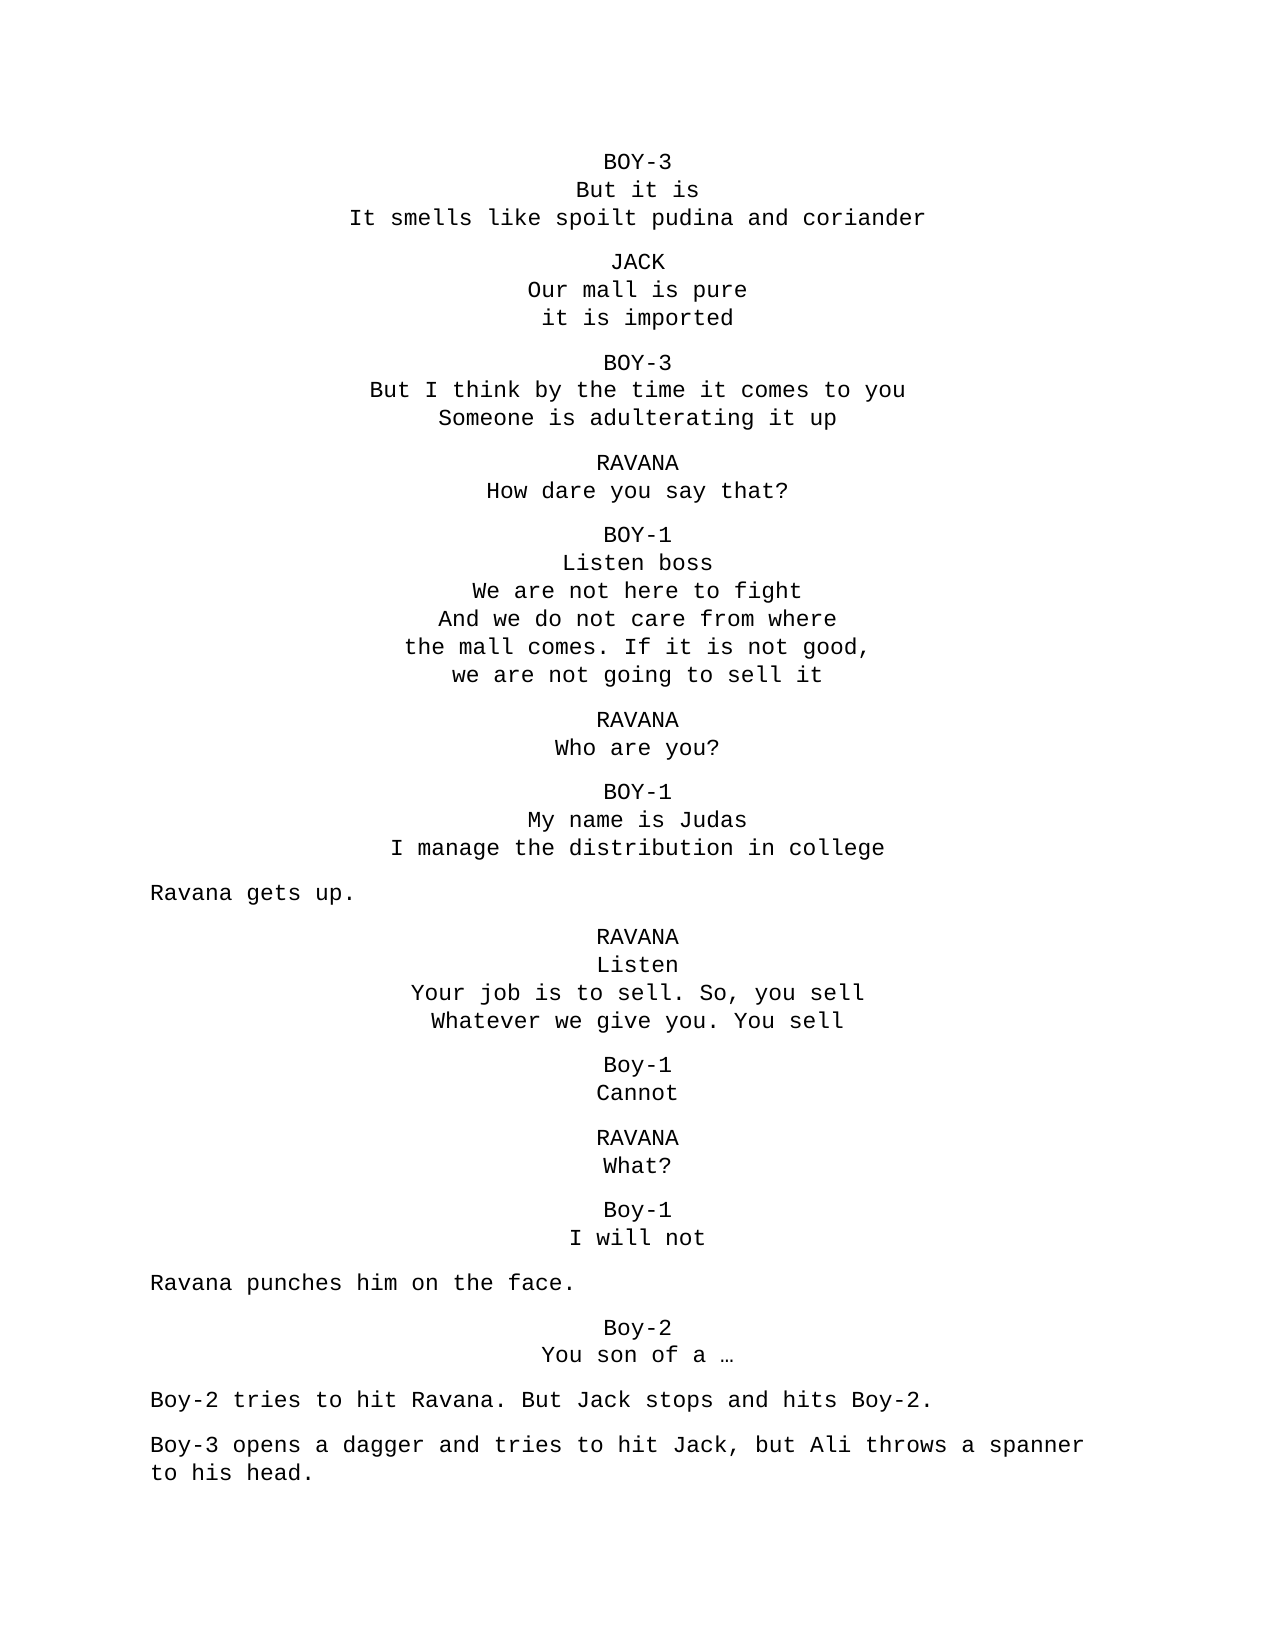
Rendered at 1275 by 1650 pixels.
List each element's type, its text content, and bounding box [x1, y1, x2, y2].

text BOY-3 But I think by the time it comes to you Someone is adulterating it up [150, 351, 1125, 433]
text Boy-2 tries to hit Ravana. But Jack stops and hits Boy-2. [150, 1388, 1125, 1414]
text Boy-2 You son of a … [150, 1316, 1125, 1370]
text Boy-1 I will not [150, 1199, 1125, 1253]
text JACK Our mall is pure it is imported [150, 250, 1125, 332]
text RAVANA Who are you? [150, 708, 1125, 762]
text BOY-1 My name is Judas I manage the distribution in college [150, 780, 1125, 862]
text Boy-1 Cannot [150, 1054, 1125, 1108]
text Ravana punches him on the face. [150, 1271, 1125, 1297]
text BOY-1 Listen boss We are not here to fight And we do not care from where the mall comes. If it is not good, we are not going to sell it [150, 524, 1125, 689]
text RAVANA How dare you say that? [150, 451, 1125, 505]
text BOY-3 But it is It smells like spoilt pudina and coriander [150, 150, 1125, 232]
text RAVANA What? [150, 1126, 1125, 1180]
text RAVANA Listen Your job is to sell. So, you sell Whatever we give you. You sell [150, 925, 1125, 1035]
text Ravana gets up. [150, 881, 1125, 907]
text Boy-3 opens a dagger and tries to hit Jack, but Ali throws a spanner to his head. [150, 1433, 1125, 1487]
